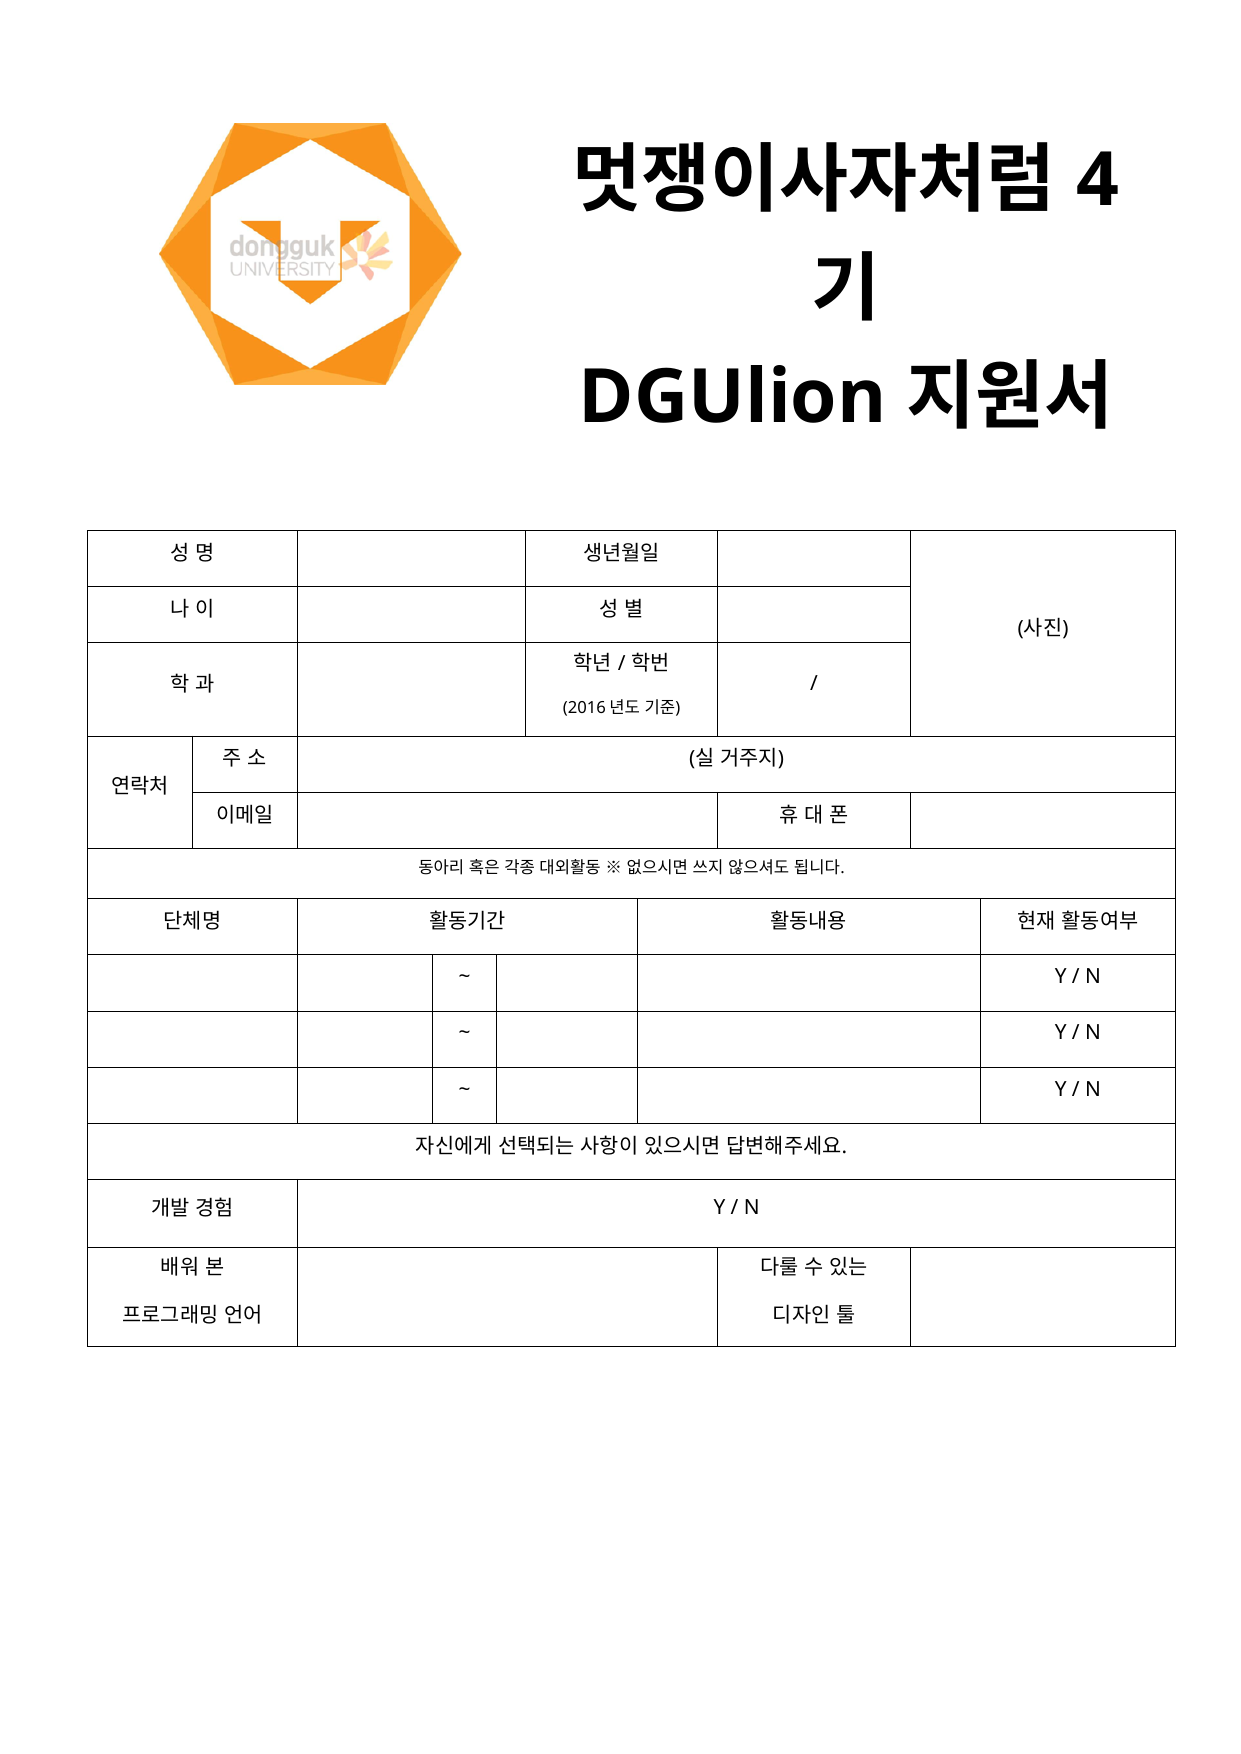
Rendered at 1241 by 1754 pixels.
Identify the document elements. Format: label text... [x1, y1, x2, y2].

table_cell 성 별 [526, 587, 717, 642]
table_cell [88, 1012, 297, 1067]
table_cell [638, 1068, 980, 1123]
table_cell (실 거주지) [298, 737, 1175, 792]
table_cell [298, 955, 432, 1011]
table_cell [497, 1012, 637, 1067]
table_cell 단체명 [88, 899, 297, 954]
table_cell 주 소 [193, 737, 297, 792]
table_cell Y / N [298, 1180, 1175, 1247]
table_cell Y / N [981, 1068, 1175, 1123]
table_cell DGUlion 지원서 [541, 336, 1150, 445]
table_header 생년월일 [526, 531, 717, 586]
table_cell [718, 587, 910, 642]
table_cell 자신에게 선택되는 사항이 있으시면 답변해주세요. [88, 1124, 1175, 1179]
table_header [78, 118, 541, 445]
table_cell [298, 793, 717, 848]
table_header [298, 531, 525, 586]
table_cell 다룰 수 있는 디자인 툴 [718, 1248, 910, 1346]
table_cell [298, 1248, 717, 1346]
table_cell [88, 1068, 297, 1123]
table_cell [298, 1012, 432, 1067]
table_cell [911, 793, 1175, 848]
table_cell [497, 955, 637, 1011]
table_cell 학년 / 학번 (2016년도 기준) [526, 643, 717, 736]
table_cell 동아리 혹은 각종 대외활동 ※ 없으시면 쓰지 않으셔도 됩니다. [88, 849, 1175, 898]
table_cell ~ [433, 955, 496, 1011]
table_cell [497, 1068, 637, 1123]
table_cell ~ [433, 1012, 496, 1067]
table_cell 개발 경험 [88, 1180, 297, 1247]
table_header 성 명 [88, 531, 297, 586]
table_header [718, 531, 910, 586]
table_cell [88, 955, 297, 1011]
table_cell Y / N [981, 1012, 1175, 1067]
table_cell 현재 활동여부 [981, 899, 1175, 954]
table_cell [298, 1068, 432, 1123]
table_cell 휴 대 폰 [718, 793, 910, 848]
table_cell / [718, 643, 910, 736]
table_cell [638, 1012, 980, 1067]
table_cell 활동내용 [638, 899, 980, 954]
table_cell [298, 643, 525, 736]
table_cell [298, 587, 525, 642]
table_cell [638, 955, 980, 1011]
table_cell 연락처 [88, 737, 192, 848]
table_cell 학 과 [88, 643, 297, 736]
table_cell Y / N [981, 955, 1175, 1011]
table_cell 활동기간 [298, 899, 637, 954]
table_cell [911, 1248, 1175, 1346]
table_cell 나 이 [88, 587, 297, 642]
picture [154, 118, 465, 389]
table_header 멋쟁이사자처럼 4기 [541, 118, 1150, 336]
table_header (사진) [911, 531, 1175, 736]
table_cell ~ [433, 1068, 496, 1123]
table_cell 이메일 [193, 793, 297, 848]
table_cell 배워 본 프로그래밍 언어 [88, 1248, 297, 1346]
